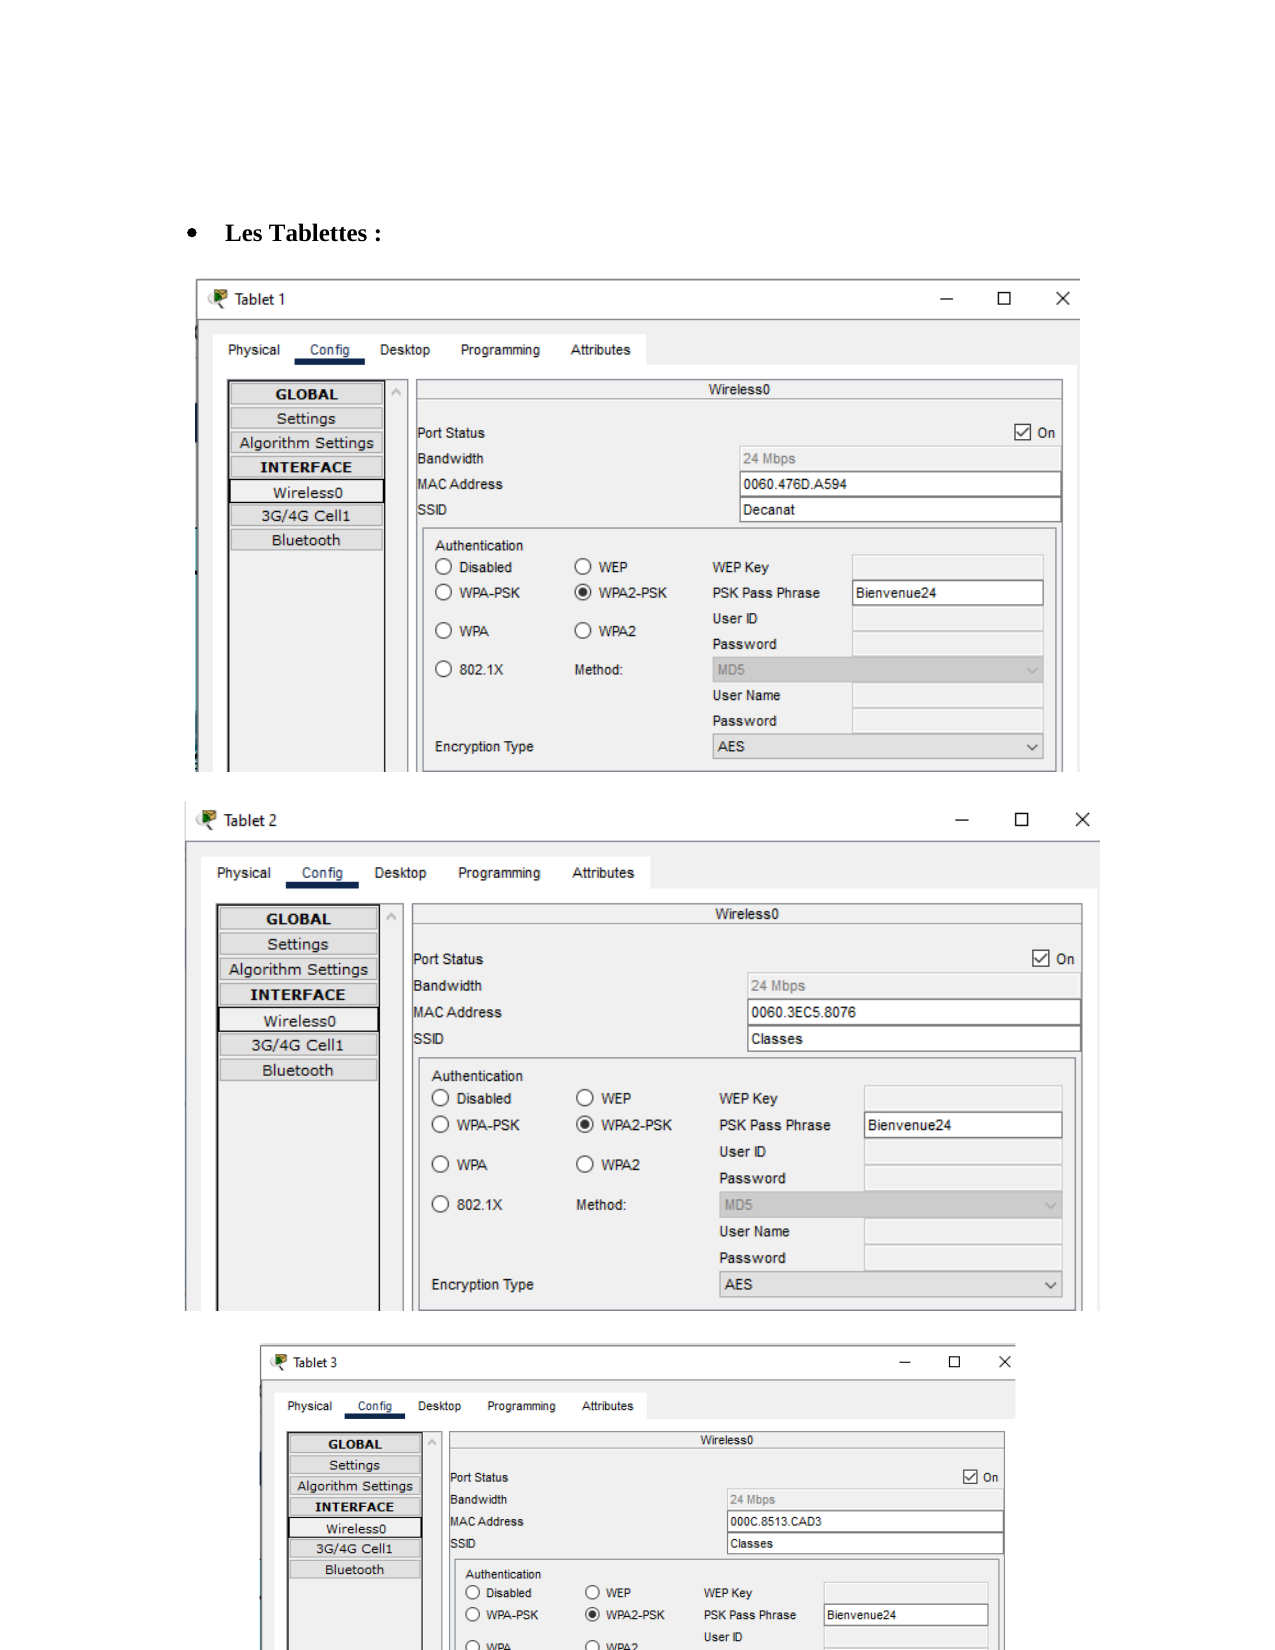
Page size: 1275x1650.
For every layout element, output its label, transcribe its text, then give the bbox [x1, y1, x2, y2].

list Les Tablettes : [187, 218, 1125, 247]
picture [259, 1343, 1016, 1650]
picture [195, 278, 1080, 772]
picture [184, 801, 1100, 1311]
